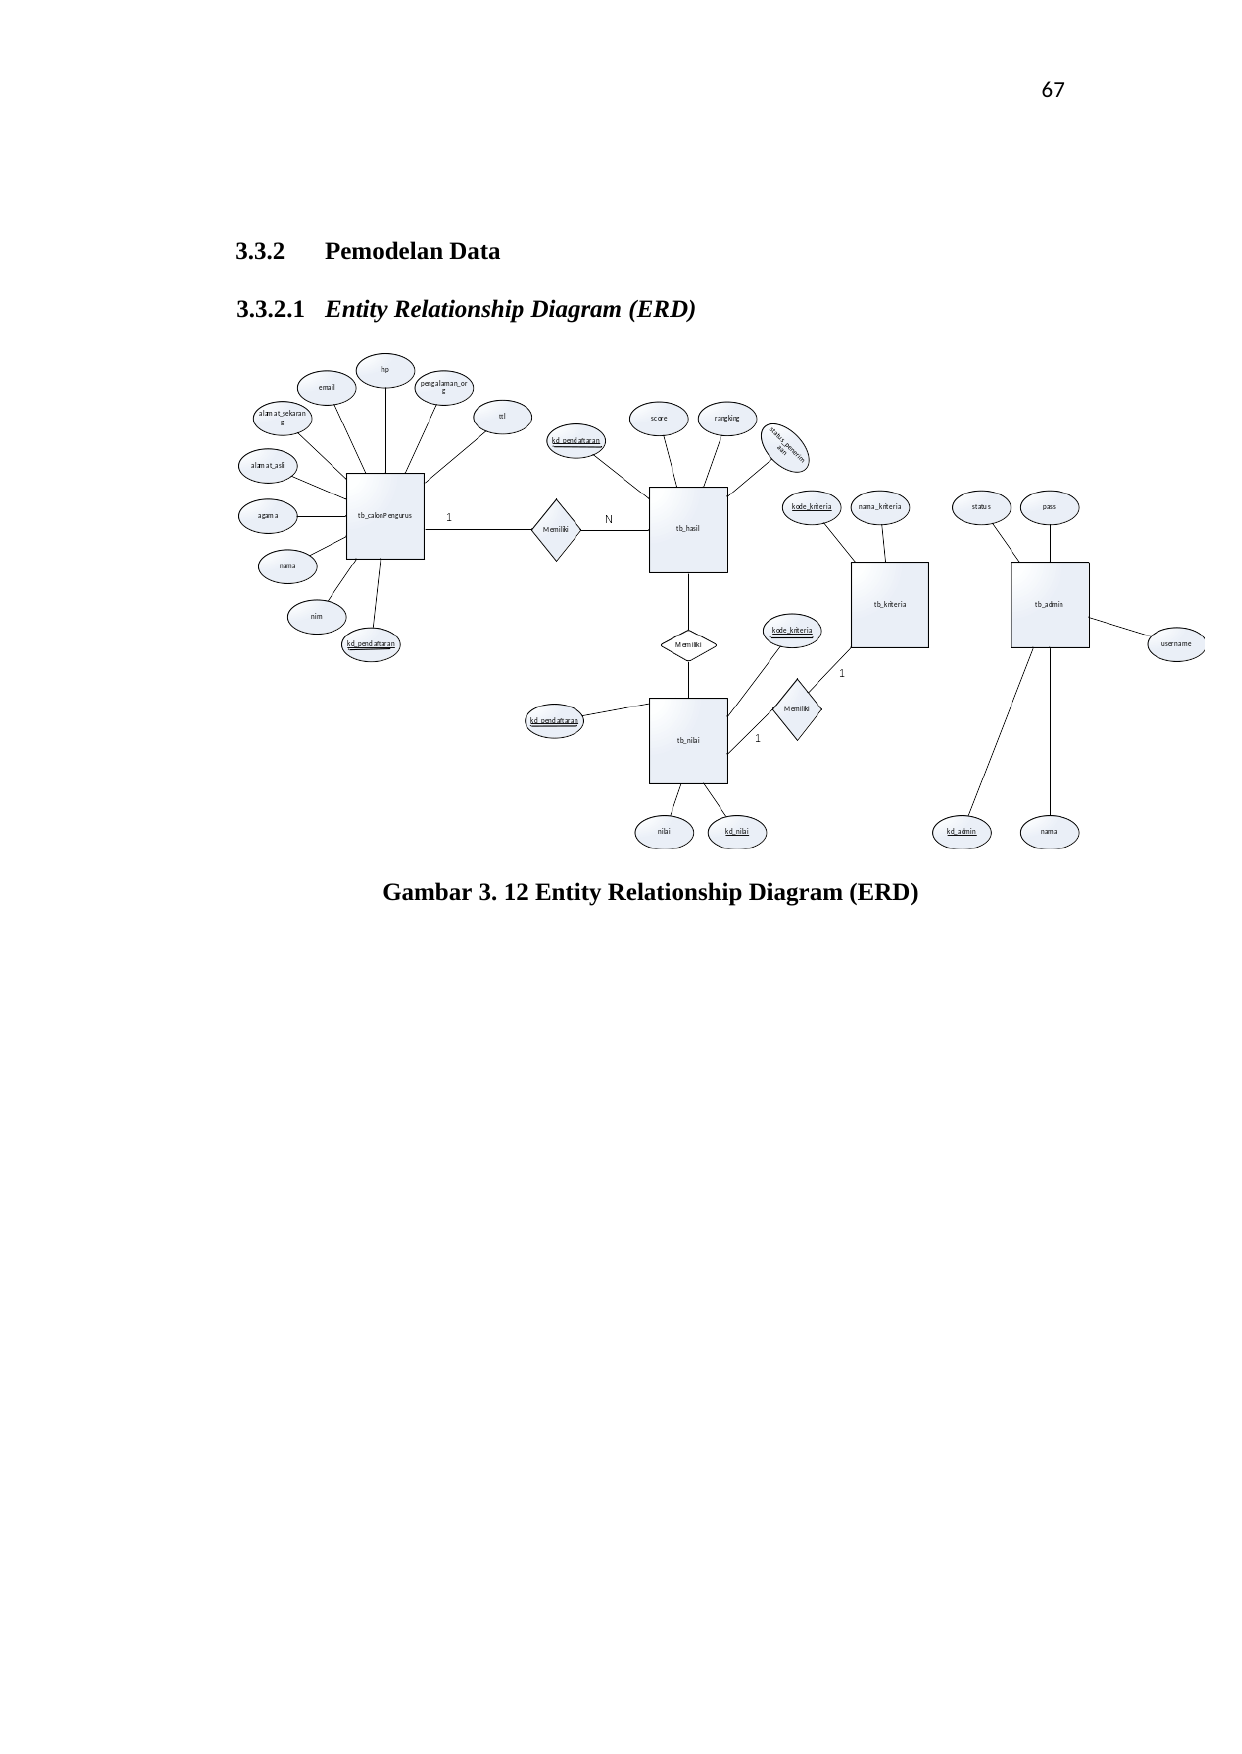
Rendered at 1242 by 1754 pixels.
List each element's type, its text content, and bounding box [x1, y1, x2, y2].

subtitle Entity Relationship Diagram (ERD) [236, 294, 1064, 322]
subtitle Pemodelan Data [235, 236, 1064, 265]
text Gambar 3. 12 Entity Relationship Diagram (ERD) [236, 877, 1064, 906]
